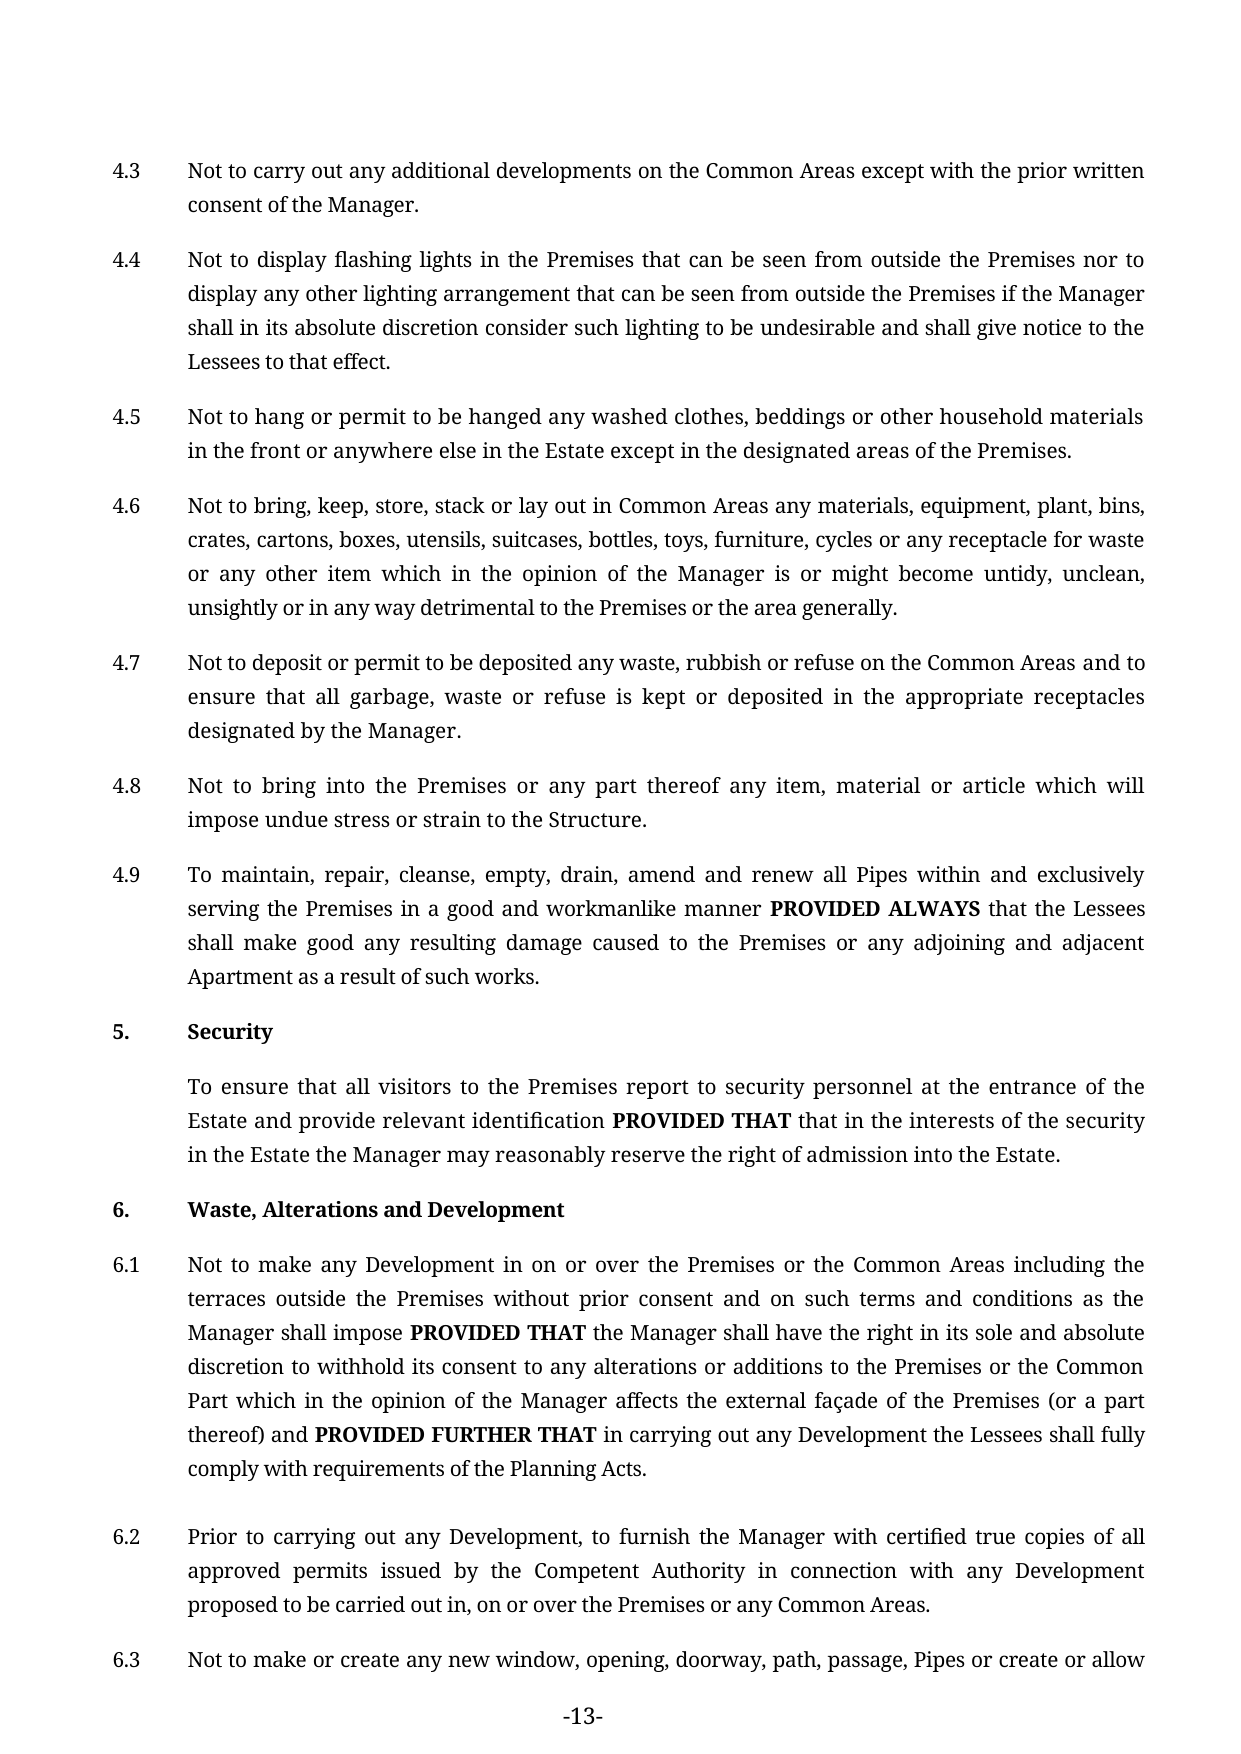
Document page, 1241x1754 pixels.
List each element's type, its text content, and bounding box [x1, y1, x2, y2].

list Not to deposit or permit to be deposited any waste, rubbish or refuse on the Common Areas and to ensure that all garbage, waste or refuse is kept or deposited in the appropriate receptacles designated by the Manager. [112, 648, 1146, 744]
list Prior to carrying out any Development, to furnish the Manager with certified true copies of all approved permits issued by the Competent Authority in connection with any Development proposed to be carried out in, on or over the Premises or any Common Areas. [112, 1522, 1146, 1619]
list Not to carry out any additional developments on the Common Areas except with the prior written consent of the Manager. [112, 156, 1146, 218]
list Not to hang or permit to be hanged any washed clothes, beddings or other household materials in the front or anywhere else in the Estate except in the designated areas of the Premises. [112, 402, 1146, 464]
list Not to bring, keep, store, stack or lay out in Common Areas any materials, equipment, plant, bins, crates, cartons, boxes, utensils, suitcases, bottles, toys, furniture, cycles or any receptacle for waste or any other item which in the opinion of the Manager is or might become untidy, unclean, unsightly or in any way detrimental to the Premises or the area generally. [112, 491, 1146, 621]
list To maintain, repair, cleanse, empty, drain, amend and renew all Pipes within and exclusively serving the Premises in a good and workmanlike manner PROVIDED ALWAYS that the Lessees shall make good any resulting damage caused to the Premises or any adjoining and adjacent Apartment as a result of such works. [112, 860, 1146, 991]
list Security [112, 1017, 1146, 1045]
list Not to display flashing lights in the Premises that can be seen from outside the Premises nor to display any other lighting arrangement that can be seen from outside the Premises if the Manager shall in its absolute discretion consider such lighting to be undesirable and shall give notice to the Lessees to that effect. [112, 245, 1146, 375]
text To ensure that all visitors to the Premises report to security personnel at the entrance of the Estate and provide relevant identification PROVIDED THAT that in the interests of the security in the Estate the Manager may reasonably reserve the right of admission into the Estate. [187, 1072, 1146, 1168]
list Not to bring into the Premises or any part thereof any item, material or article which will impose undue stress or strain to the Structure. [112, 771, 1146, 833]
list Waste, Alterations and Development [112, 1195, 1146, 1223]
list Not to make any Development in on or over the Premises or the Common Areas including the terraces outside the Premises without prior consent and on such terms and conditions as the Manager shall impose PROVIDED THAT the Manager shall have the right in its sole and absolute discretion to withhold its consent to any alterations or additions to the Premises or the Common Part which in the opinion of the Manager affects the external façade of the Premises (or a part thereof) and PROVIDED FURTHER THAT in carrying out any Development the Lessees shall fully comply with requirements of the Planning Acts. [112, 1250, 1146, 1483]
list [112, 1645, 1146, 1674]
